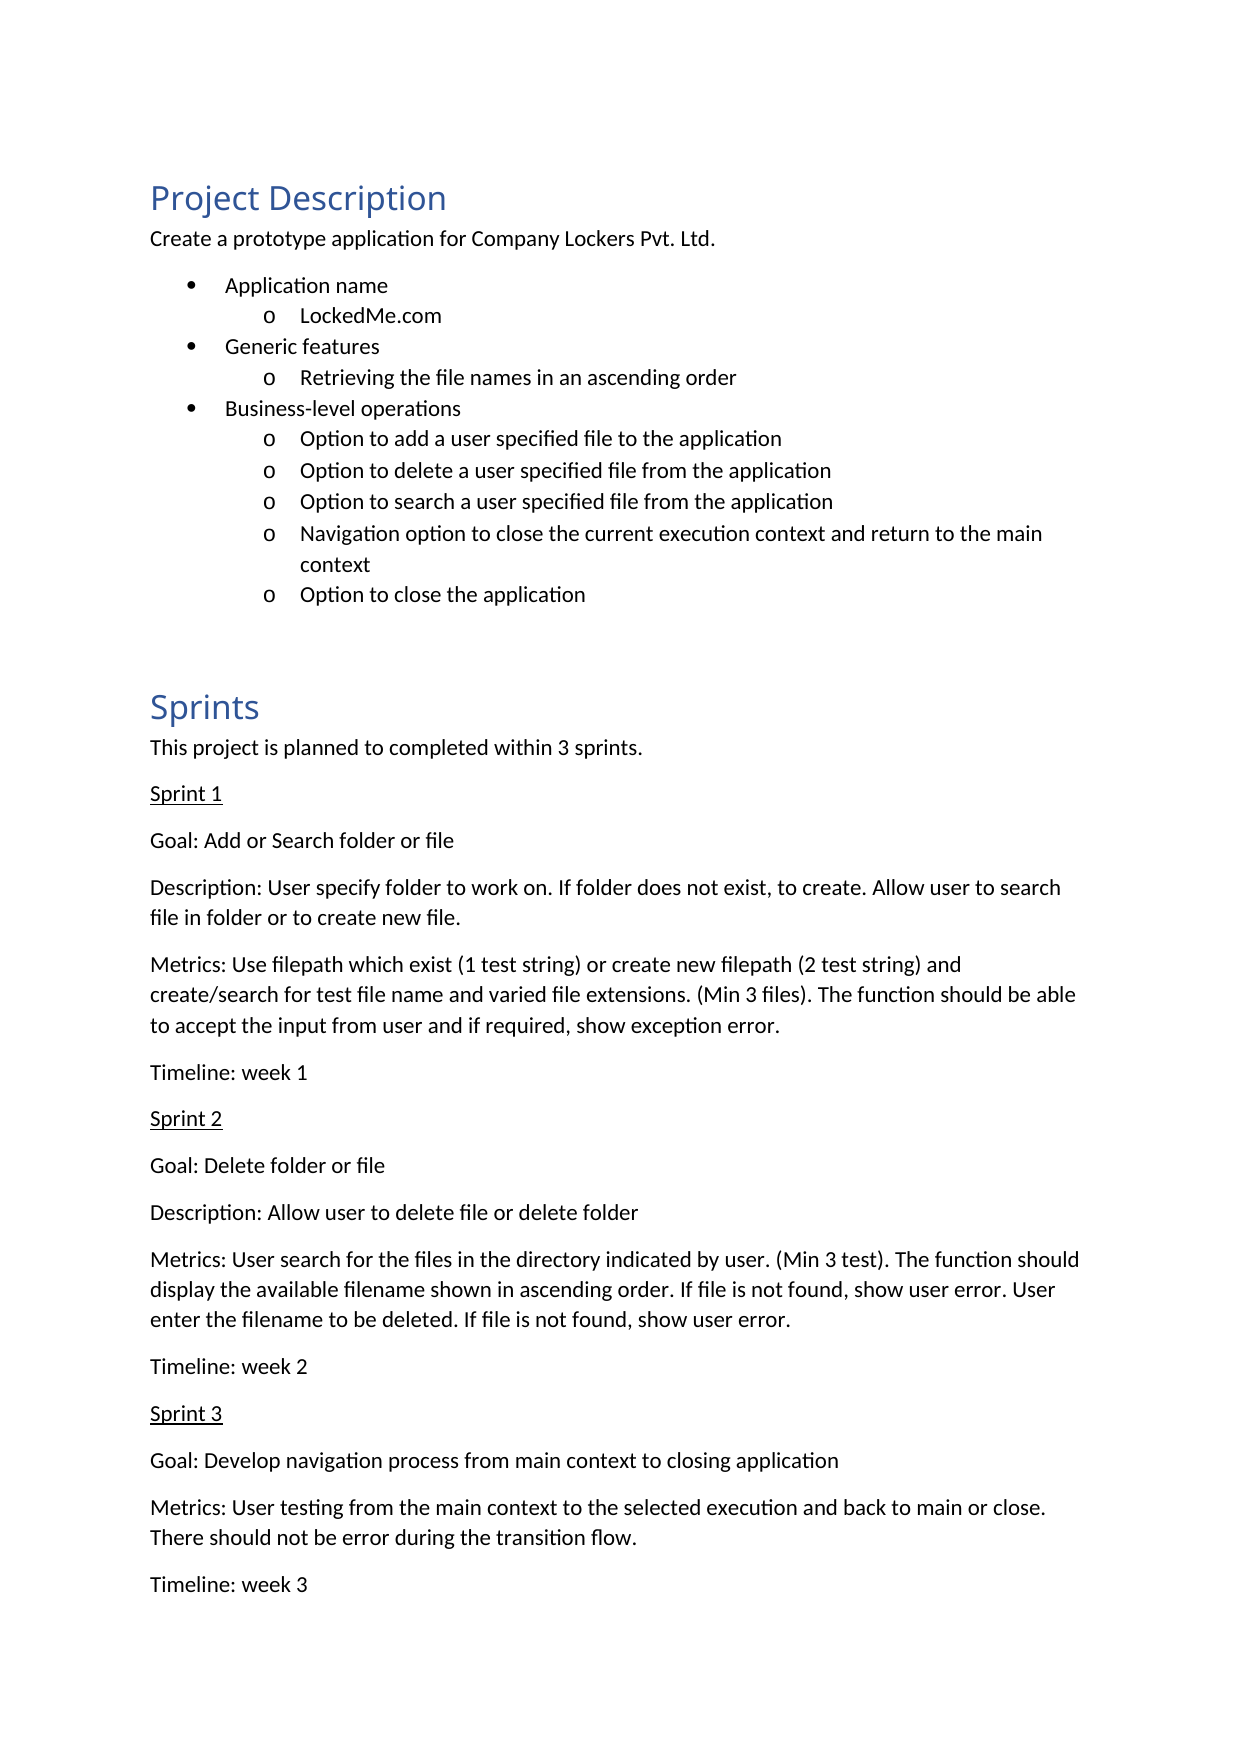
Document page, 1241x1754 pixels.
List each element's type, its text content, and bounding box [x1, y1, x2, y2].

list Option to close the application [262, 580, 1090, 609]
list Option to delete a user specified file from the application [262, 456, 1090, 485]
subtitle Sprints [150, 684, 1090, 729]
subtitle Project Description [150, 175, 1090, 220]
text This project is planned to completed within 3 sprints. [150, 733, 1090, 761]
list Retrieving the file names in an ascending order [262, 363, 1090, 392]
text Sprint 3 [150, 1399, 1090, 1427]
list Business-level operations [187, 394, 1090, 422]
text Timeline: week 2 [150, 1352, 1090, 1380]
list Option to search a user specified file from the application [262, 487, 1090, 516]
list Application name [187, 271, 1090, 299]
text Metrics: Use filepath which exist (1 test string) or create new filepath (2 test string) and create/search for test file name and varied file extensions. (Min 3 files). The function should be able to accept the input from user and if required, show exception error. [150, 950, 1090, 1039]
text Metrics: User testing from the main context to the selected execution and back to main or close. There should not be error during the transition flow. [150, 1493, 1090, 1551]
text Goal: Delete folder or file [150, 1151, 1090, 1179]
text Description: Allow user to delete file or delete folder [150, 1198, 1090, 1226]
text Goal: Add or Search folder or file [150, 826, 1090, 854]
list Option to add a user specified file to the application [262, 424, 1090, 453]
text Metrics: User search for the files in the directory indicated by user. (Min 3 test). The function should display the available filename shown in ascending order. If file is not found, show user error. User enter the filename to be deleted. If file is not found, show user error. [150, 1245, 1090, 1333]
text Sprint 2 [150, 1104, 1090, 1132]
text Goal: Develop navigation process from main context to closing application [150, 1446, 1090, 1474]
text Timeline: week 3 [150, 1570, 1090, 1598]
list Navigation option to close the current execution context and return to the main context [262, 519, 1090, 578]
list Generic features [187, 332, 1090, 361]
text Description: User specify folder to work on. If folder does not exist, to create. Allow user to search file in folder or to create new file. [150, 873, 1090, 931]
text Sprint 1 [150, 779, 1090, 807]
text Create a prototype application for Company Lockers Pvt. Ltd. [150, 224, 1090, 252]
list LockedMe.com [262, 301, 1090, 330]
text Timeline: week 1 [150, 1058, 1090, 1086]
